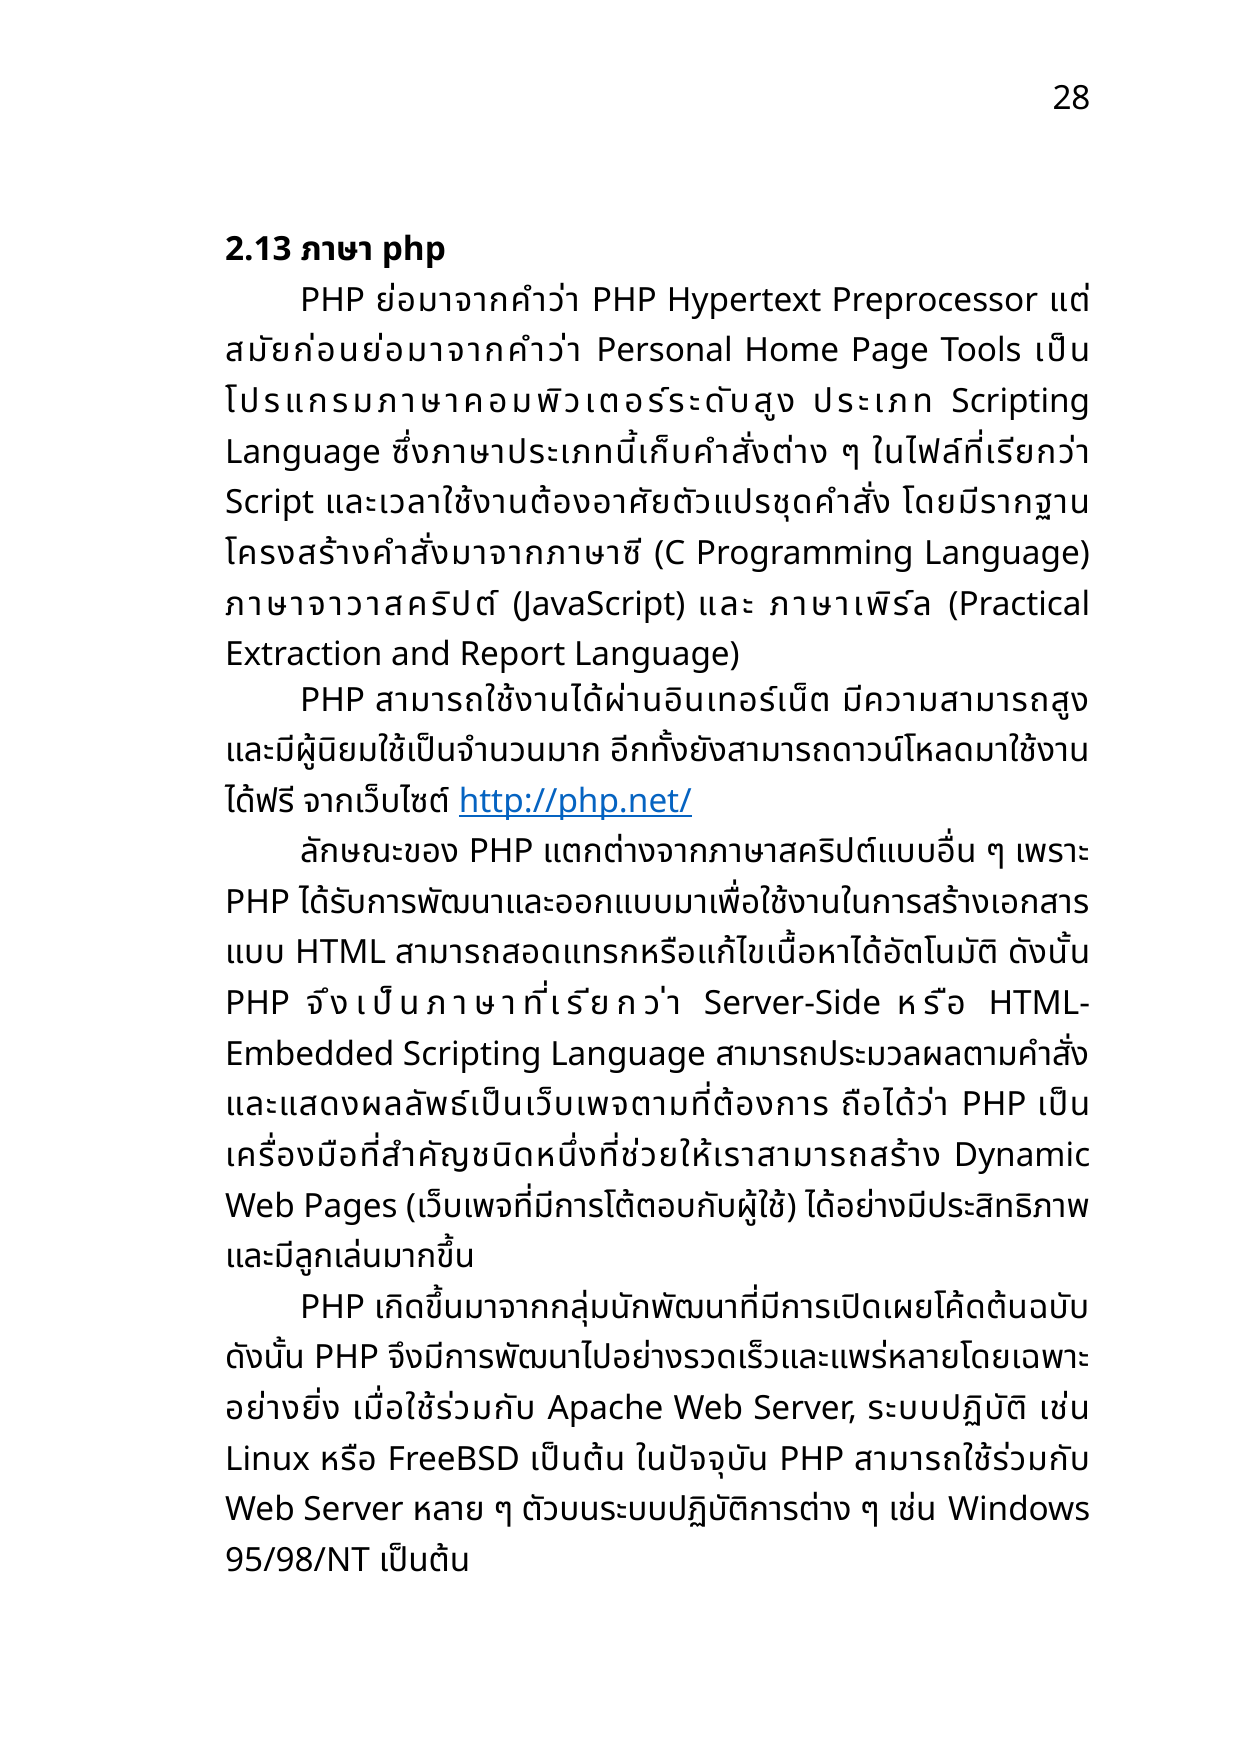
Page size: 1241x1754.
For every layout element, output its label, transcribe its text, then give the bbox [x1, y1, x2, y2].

text PHP เกิดขึ้นมาจากกลุ่มนักพัฒนาที่มีการเปิดเผยโค้ดต้นฉบับ ดังนั้น PHP จึงมีการพัฒนาไปอย่างรวดเร็วและแพร่หลายโดยเฉพาะอย่างยิ่ง เมื่อใช้ร่วมกับ Apache Web Server, ระบบปฏิบัติ เช่น Linux หรือ FreeBSD เป็นต้น ในปัจจุบัน PHP สามารถใช้ร่วมกับ Web Server หลาย ๆ ตัวบนระบบปฏิบัติการต่าง ๆ เช่น Windows 95/98/NT เป็นต้น [225, 1282, 1090, 1586]
text 2.13 ภาษา php [225, 225, 1090, 276]
text ลักษณะของ PHP แตกต่างจากภาษาสคริปต์แบบอื่น ๆ เพราะ PHP ได้รับการพัฒนาและออกแบบมาเพื่อใช้งานในการสร้างเอกสารแบบ HTML สามารถสอดแทรกหรือแก้ไขเนื้อหาได้อัตโนมัติ ดังนั้น PHP จึงเป็นภาษาที่เรียกว่า Server-Side หรือ HTML-Embedded Scripting Language สามารถประมวลผลตามคำสั่งและแสดงผลลัพธ์เป็นเว็บเพจตามที่ต้องการ ถือได้ว่า PHP เป็นเครื่องมือที่สำคัญชนิดหนึ่งที่ช่วยให้เราสามารถสร้าง Dynamic Web Pages (เว็บเพจที่มีการโต้ตอบกับผู้ใช้) ได้อย่างมีประสิทธิภาพและมีลูกเล่นมากขึ้น [225, 827, 1090, 1282]
text PHP ย่อมาจากคำว่า PHP Hypertext Preprocessor แต่สมัยก่อนย่อมาจากคำว่า Personal Home Page Tools เป็นโปรแกรมภาษาคอมพิวเตอร์ระดับสูง ประเภท Scripting Language ซึ่งภาษาประเภทนี้เก็บคำสั่งต่าง ๆ ในไฟล์ที่เรียกว่า Script และเวลาใช้งานต้องอาศัยตัวแปรชุดคำสั่ง โดยมีรากฐานโครงสร้างคำสั่งมาจากภาษาซี (C Programming Language) ภาษาจาวาสคริปต์ (JavaScript) และ ภาษาเพิร์ล (Practical Extraction and Report Language) [225, 276, 1090, 675]
text PHP สามารถใช้งานได้ผ่านอินเทอร์เน็ต มีความสามารถสูง และมีผู้นิยมใช้เป็นจำนวนมาก อีกทั้งยังสามารถดาวน์โหลดมาใช้งานได้ฟรี จากเว็บไซต์ http://php.net/ [225, 675, 1090, 827]
